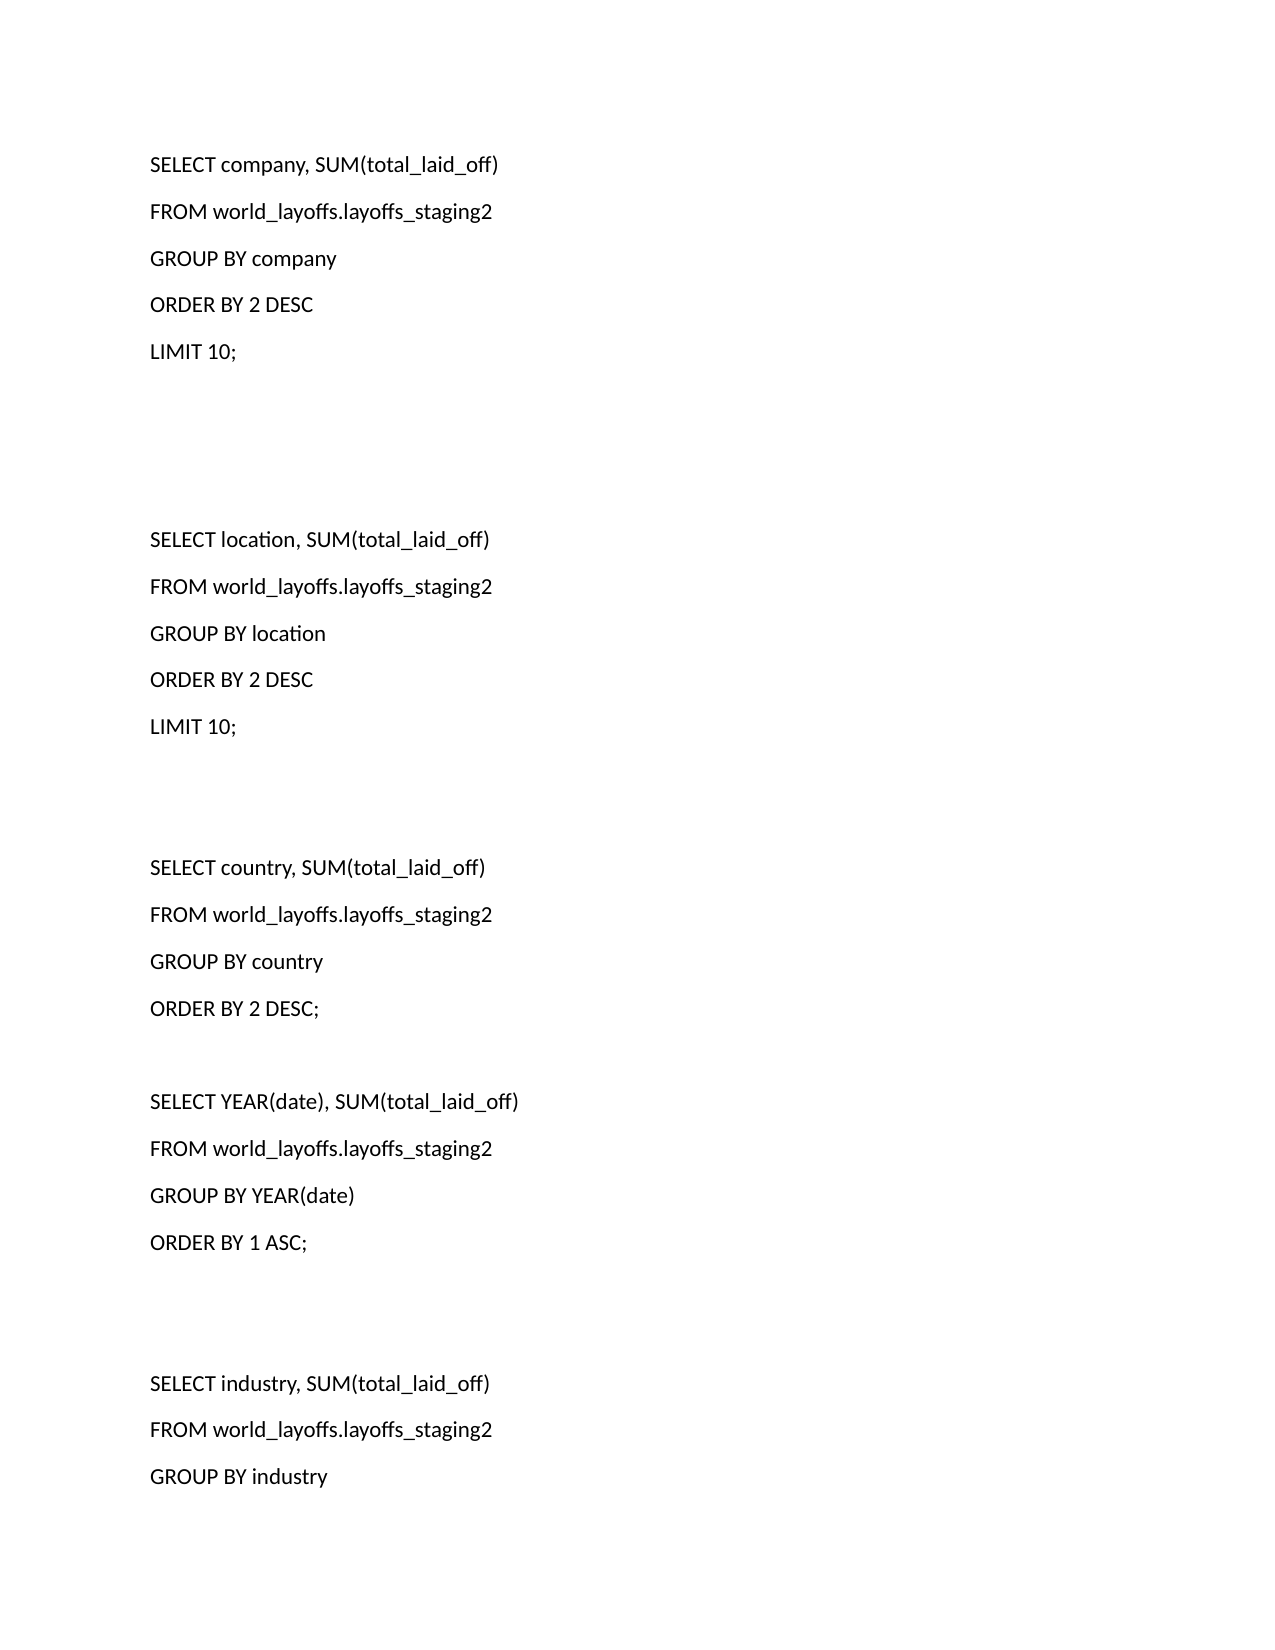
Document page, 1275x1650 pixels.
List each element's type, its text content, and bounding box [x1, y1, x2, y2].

text FROM world_layoffs.layoffs_staging2 [150, 900, 1125, 928]
text SELECT location, SUM(total_laid_off) [150, 525, 1125, 553]
text SELECT country, SUM(total_laid_off) [150, 853, 1125, 881]
text SELECT industry, SUM(total_laid_off) [150, 1369, 1125, 1397]
text ORDER BY 2 DESC [150, 291, 1125, 319]
text LIMIT 10; [150, 337, 1125, 366]
text FROM world_layoffs.layoffs_staging2 [150, 572, 1125, 600]
text ORDER BY 1 ASC; [150, 1228, 1125, 1256]
text ORDER BY 2 DESC [150, 666, 1125, 694]
text LIMIT 10; [150, 712, 1125, 741]
text SELECT company, SUM(total_laid_off) [150, 150, 1125, 178]
text GROUP BY company [150, 244, 1125, 272]
text FROM world_layoffs.layoffs_staging2 [150, 1416, 1125, 1444]
text FROM world_layoffs.layoffs_staging2 [150, 197, 1125, 225]
text ORDER BY 2 DESC; [150, 994, 1125, 1022]
text FROM world_layoffs.layoffs_staging2 [150, 1134, 1125, 1162]
text GROUP BY industry [150, 1462, 1125, 1491]
text GROUP BY country [150, 947, 1125, 975]
text GROUP BY location [150, 619, 1125, 647]
text SELECT YEAR(date), SUM(total_laid_off) [150, 1087, 1125, 1116]
text GROUP BY YEAR(date) [150, 1181, 1125, 1209]
